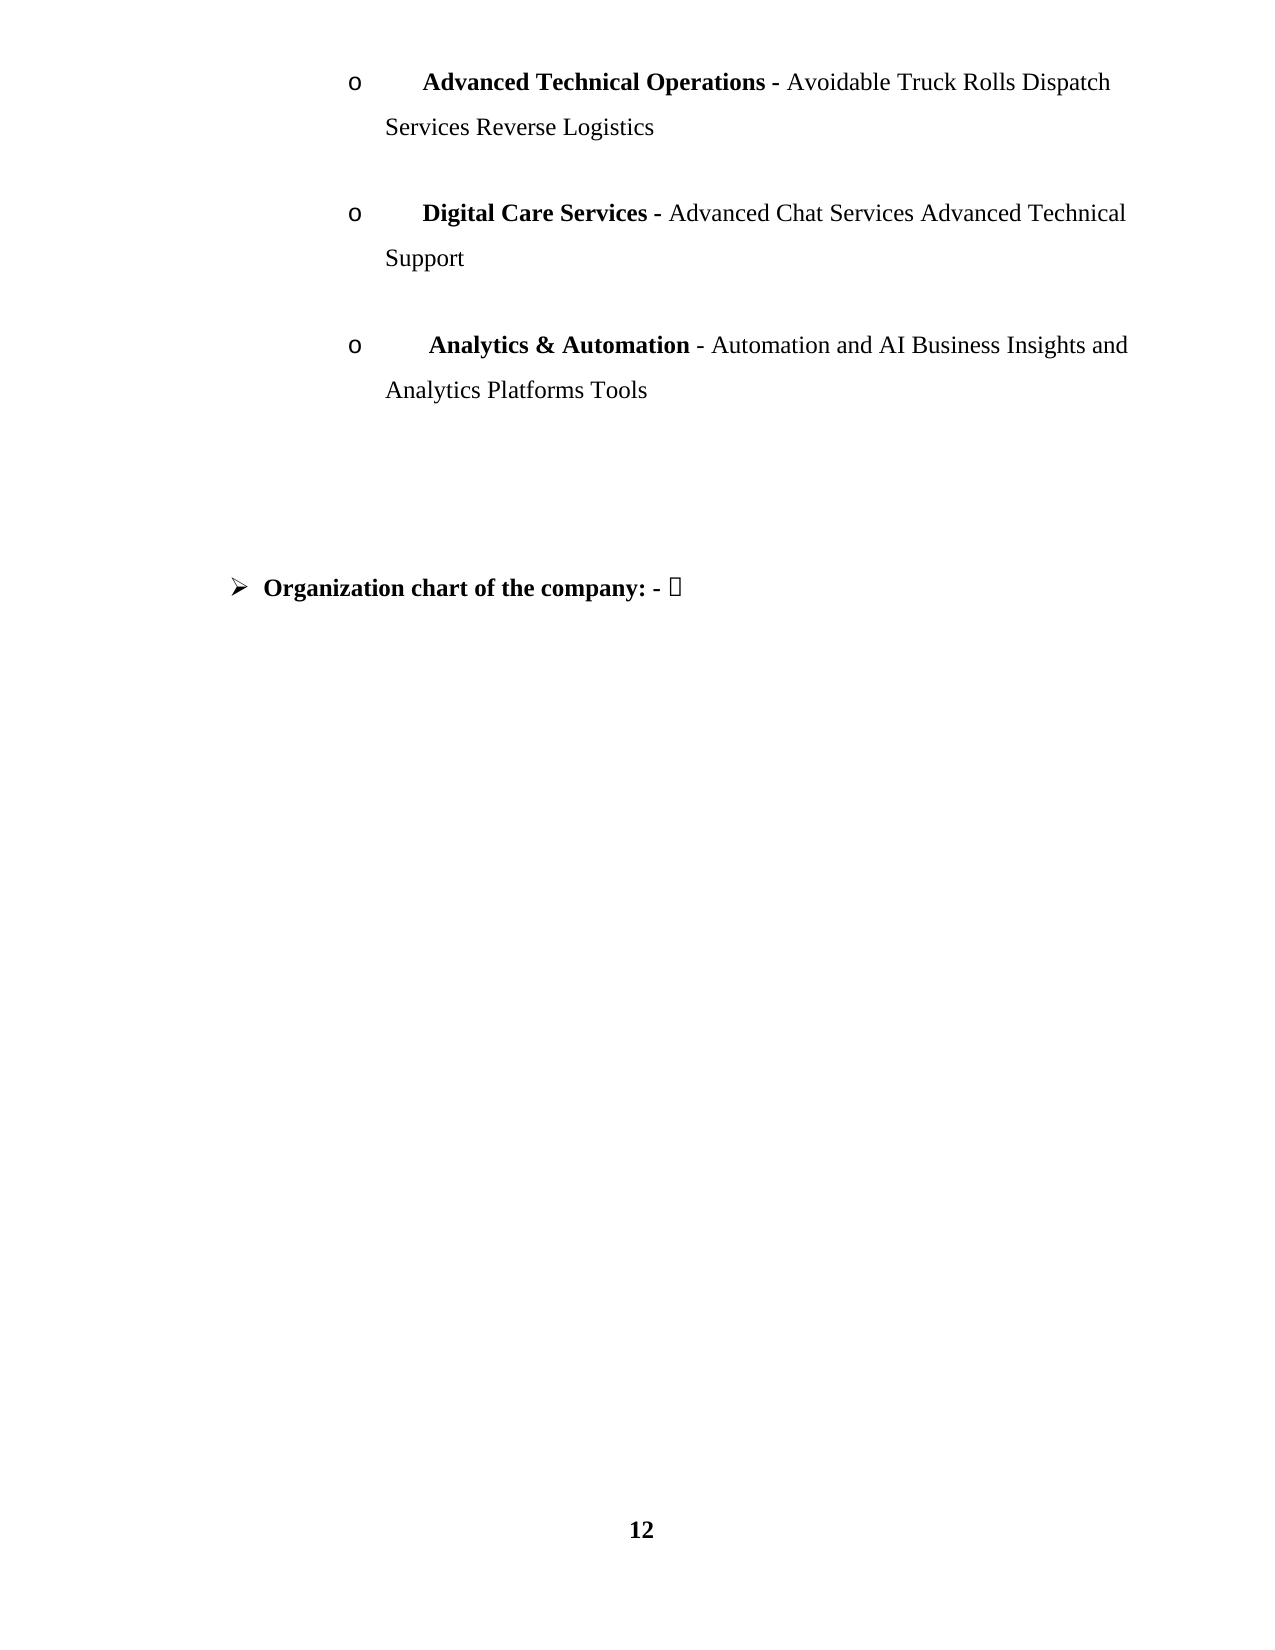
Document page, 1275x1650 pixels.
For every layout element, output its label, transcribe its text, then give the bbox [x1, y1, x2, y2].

list Advanced Technical Operations - Avoidable Truck Rolls Dispatch Services Reverse Logistics [347, 67, 1143, 141]
list Digital Care Services - Advanced Chat Services Advanced Technical Support [347, 198, 1143, 272]
list Organization chart of the company: -  [229, 568, 1143, 604]
list Analytics & Automation - Automation and AI Business Insights and Analytics Platforms Tools [347, 330, 1143, 404]
